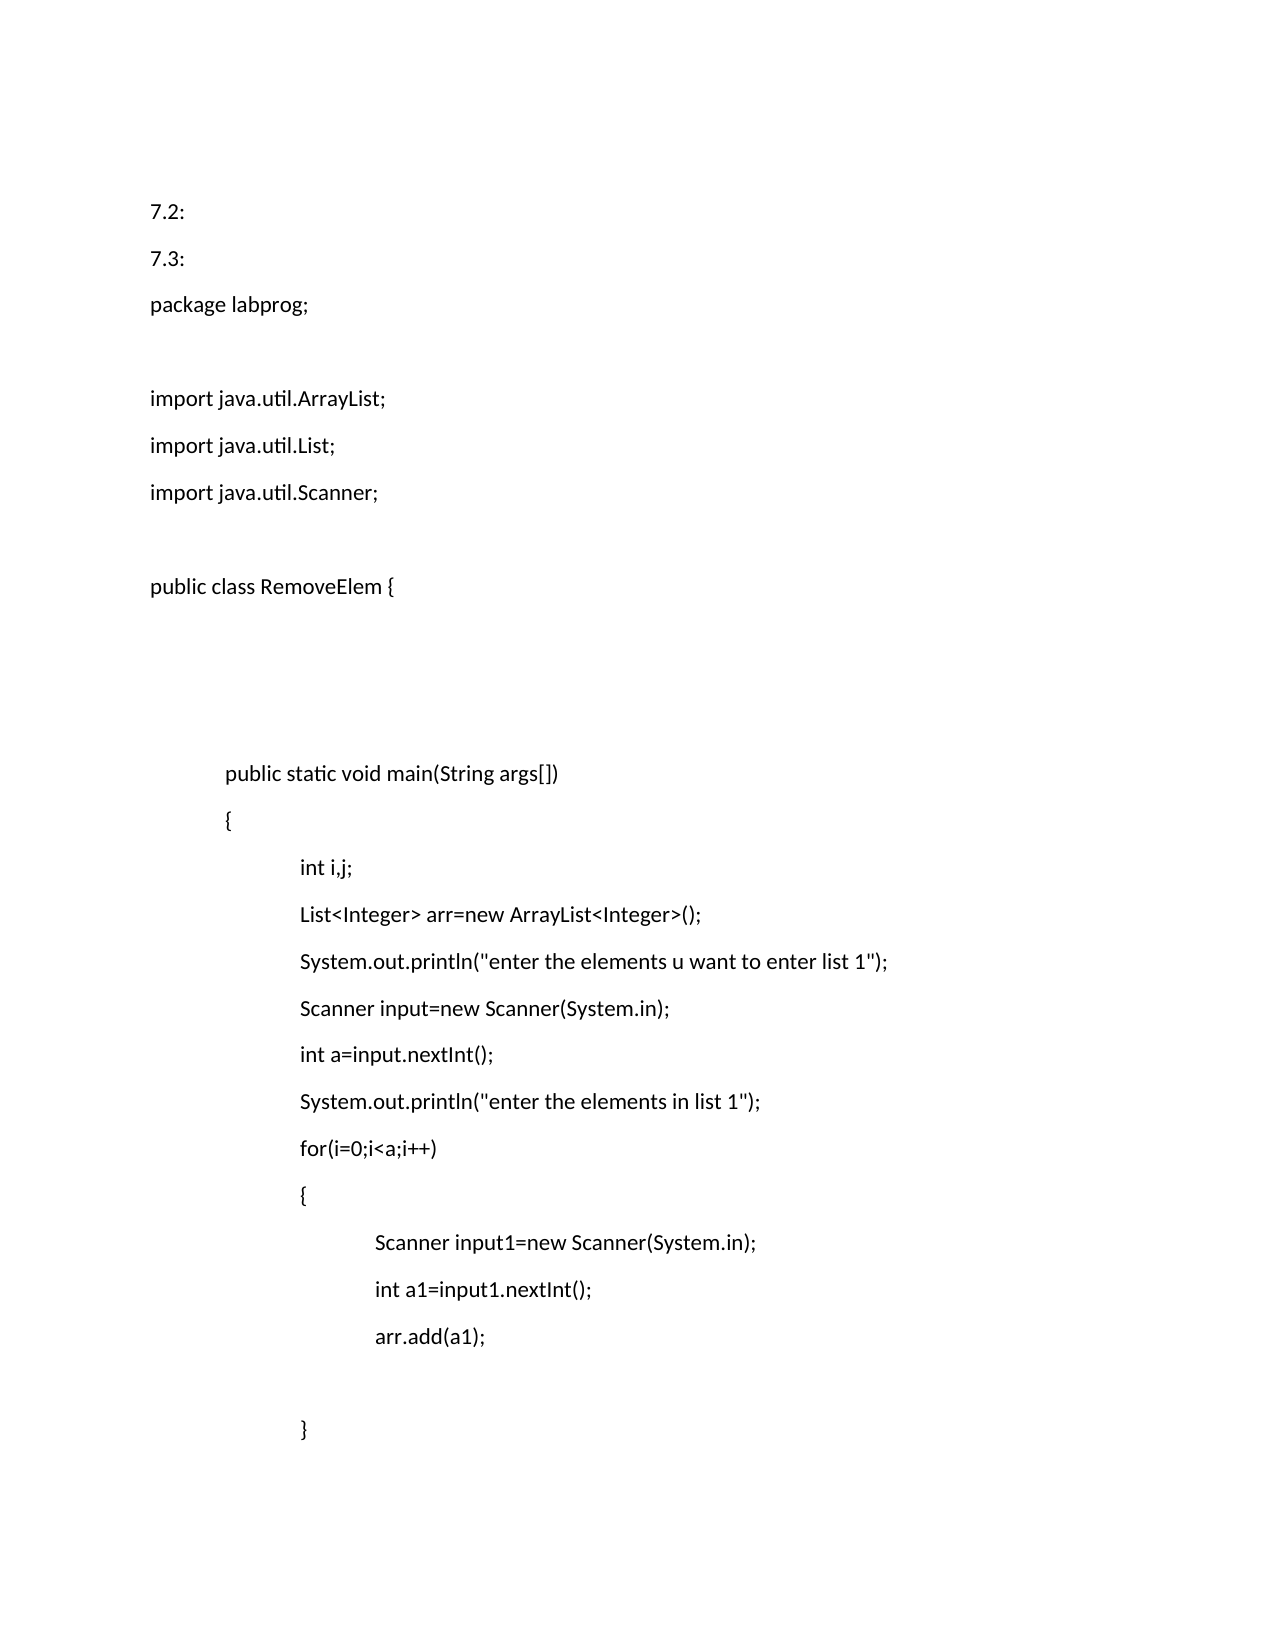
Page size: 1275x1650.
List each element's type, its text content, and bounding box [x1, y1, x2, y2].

text 7.3: [150, 244, 1125, 272]
text import java.util.ArrayList; [150, 384, 1125, 412]
text System.out.println("enter the elements in list 1"); [150, 1087, 1125, 1116]
text package labprog; [150, 291, 1125, 319]
text 7.2: [150, 197, 1125, 225]
text import java.util.List; [150, 431, 1125, 459]
text Scanner input=new Scanner(System.in); [150, 994, 1125, 1022]
text for(i=0;i<a;i++) [150, 1134, 1125, 1162]
text List<Integer> arr=new ArrayList<Integer>(); [150, 900, 1125, 928]
text System.out.println("enter the elements u want to enter list 1"); [150, 947, 1125, 975]
text Scanner input1=new Scanner(System.in); [150, 1228, 1125, 1256]
text int a1=input1.nextInt(); [150, 1275, 1125, 1303]
text int i,j; [150, 853, 1125, 881]
text public class RemoveElem { [150, 572, 1125, 600]
text { [150, 1181, 1125, 1209]
text { [150, 806, 1125, 834]
text int a=input.nextInt(); [150, 1041, 1125, 1069]
text public static void main(String args[]) [150, 759, 1125, 787]
text arr.add(a1); [150, 1322, 1125, 1350]
text } [150, 1416, 1125, 1444]
text import java.util.Scanner; [150, 478, 1125, 506]
